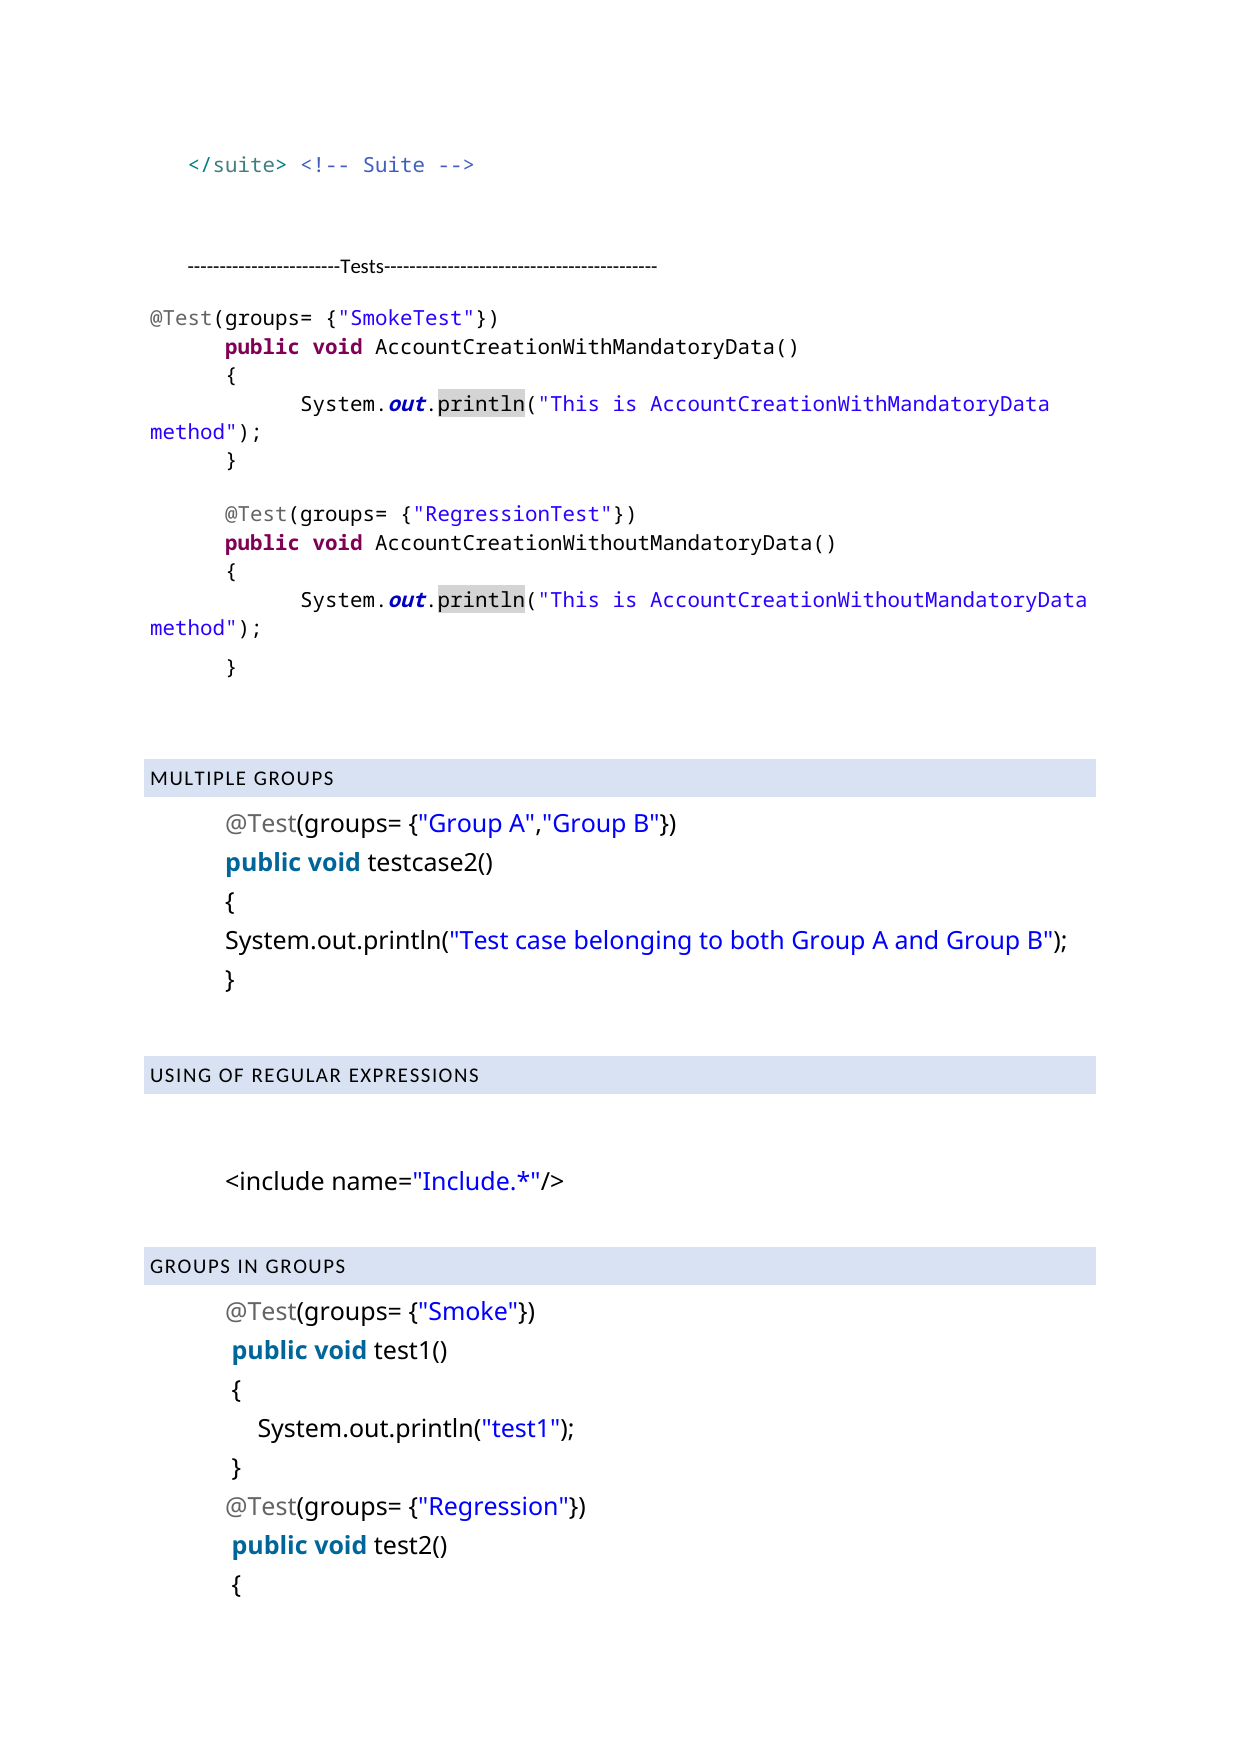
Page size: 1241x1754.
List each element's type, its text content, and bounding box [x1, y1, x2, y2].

text public void test2() [225, 1523, 1090, 1562]
text } [187, 652, 1090, 681]
text { [150, 556, 1090, 585]
text @Test(groups= {"Regression"}) [225, 1484, 1090, 1523]
text System.out.println("Test case belonging to both Group A and Group B"); [225, 918, 1090, 957]
text System.out.println("This is AccountCreationWithoutMandatoryData method"); [150, 585, 1090, 642]
subtitle Using of Regular Expressions [150, 1063, 1090, 1088]
subtitle Groups in Groups [150, 1253, 1090, 1279]
text <include name="Include.*"/> [225, 1158, 1090, 1197]
text public void test1() [225, 1328, 1090, 1367]
text System.out.println("This is AccountCreationWithMandatoryData method"); [150, 389, 1090, 446]
text { [225, 1562, 1090, 1601]
text } [225, 1445, 1090, 1484]
text @Test(groups= {"RegressionTest"}) [150, 499, 1090, 528]
text public void testcase2() [225, 840, 1090, 879]
text { [150, 360, 1090, 389]
text public void AccountCreationWithMandatoryData() [150, 332, 1090, 360]
text { [225, 879, 1090, 918]
text } [225, 957, 1090, 996]
text </suite> <!-- Suite --> [187, 150, 1090, 178]
text ------------------------Tests------------------------------------------- [187, 253, 1090, 279]
subtitle Multiple Groups [150, 765, 1090, 791]
text System.out.println("test1"); [225, 1406, 1090, 1445]
text @Test(groups= {"Group A","Group B"}) [225, 801, 1090, 840]
text public void AccountCreationWithoutMandatoryData() [150, 528, 1090, 556]
text @Test(groups= {"Smoke"}) [225, 1289, 1090, 1328]
text { [225, 1367, 1090, 1406]
text } [150, 446, 1090, 474]
text @Test(groups= {"SmokeTest"}) [150, 303, 1090, 332]
